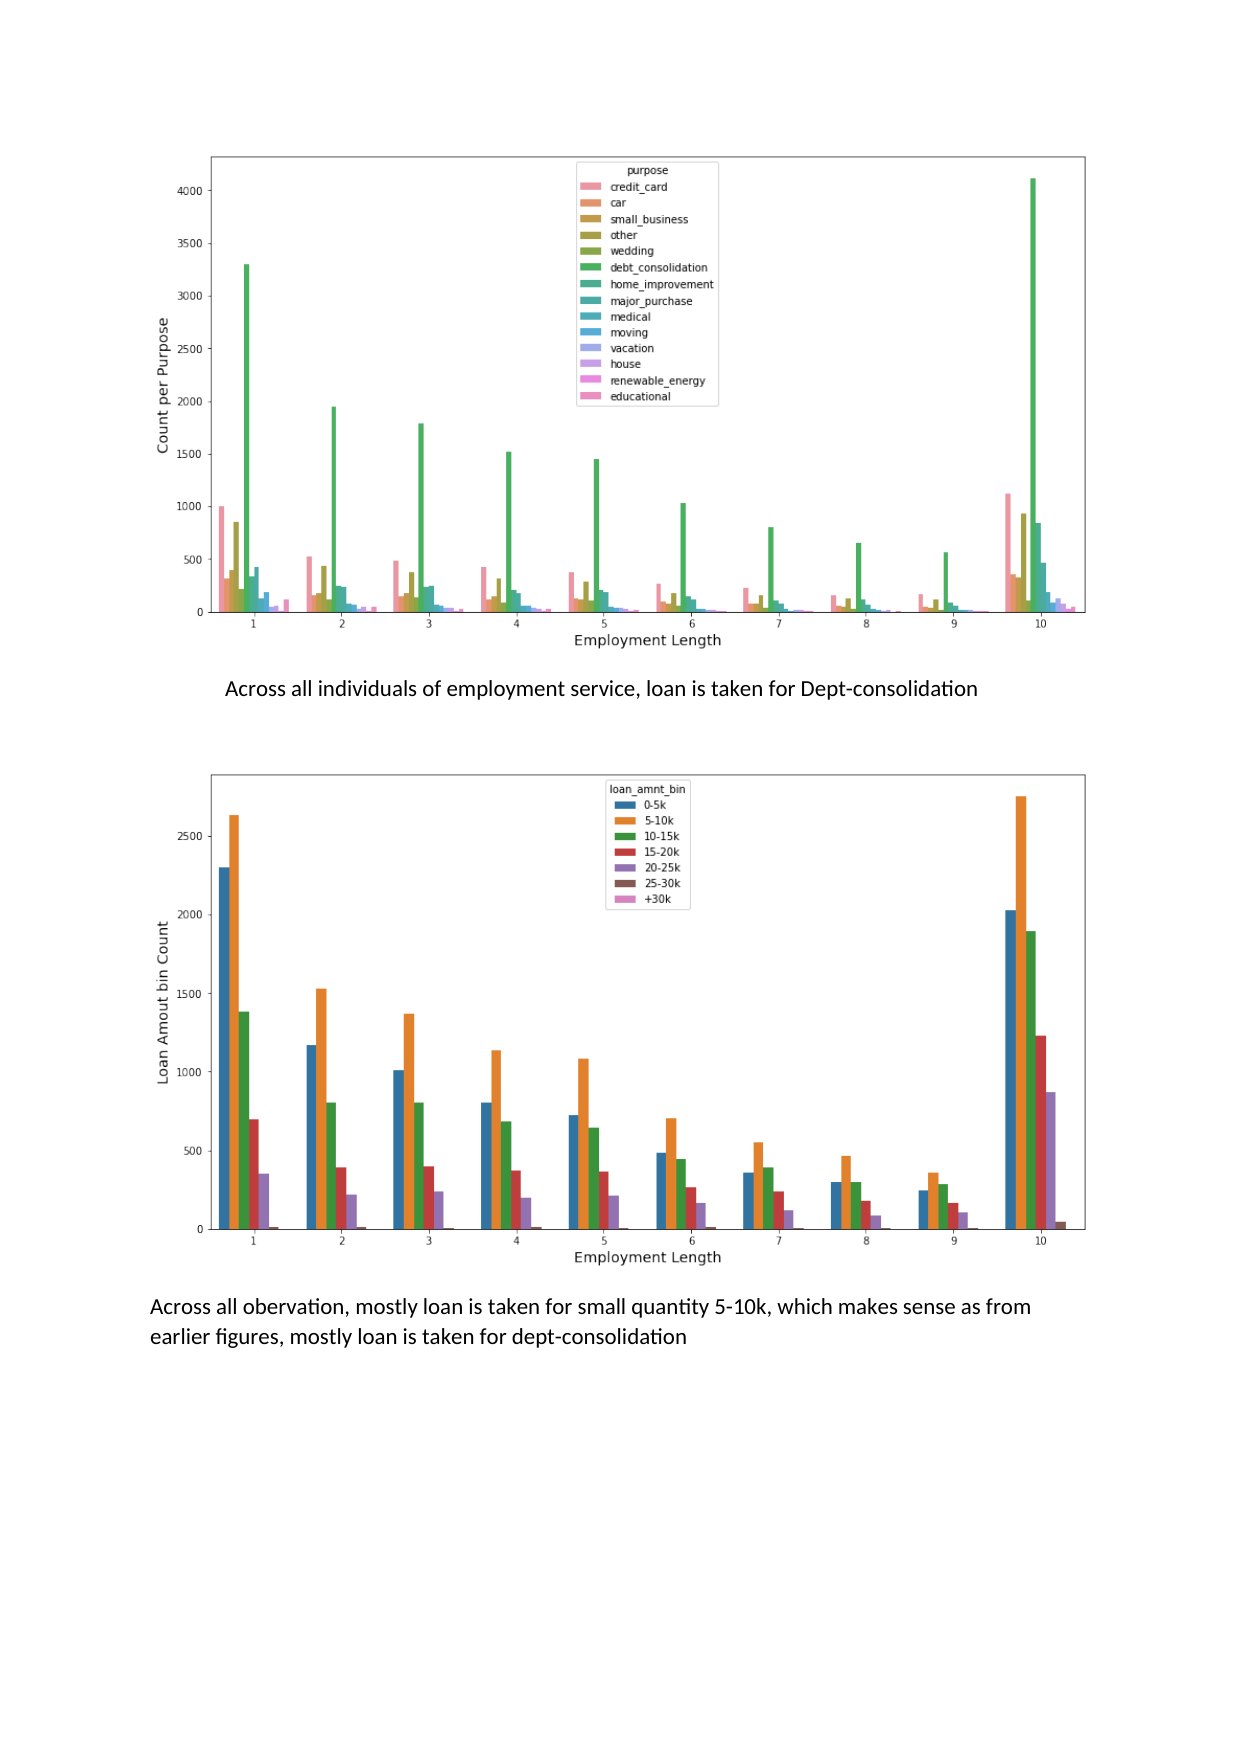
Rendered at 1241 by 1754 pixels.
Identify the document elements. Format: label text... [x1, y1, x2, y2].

picture [150, 150, 1091, 656]
text Across all obervation, mostly loan is taken for small quantity 5-10k, which makes sense as from earlier figures, mostly loan is taken for dept-consolidation [150, 1292, 1090, 1350]
text Across all individuals of employment service, loan is taken for Dept-consolidation [225, 674, 1090, 702]
picture [150, 767, 1091, 1273]
